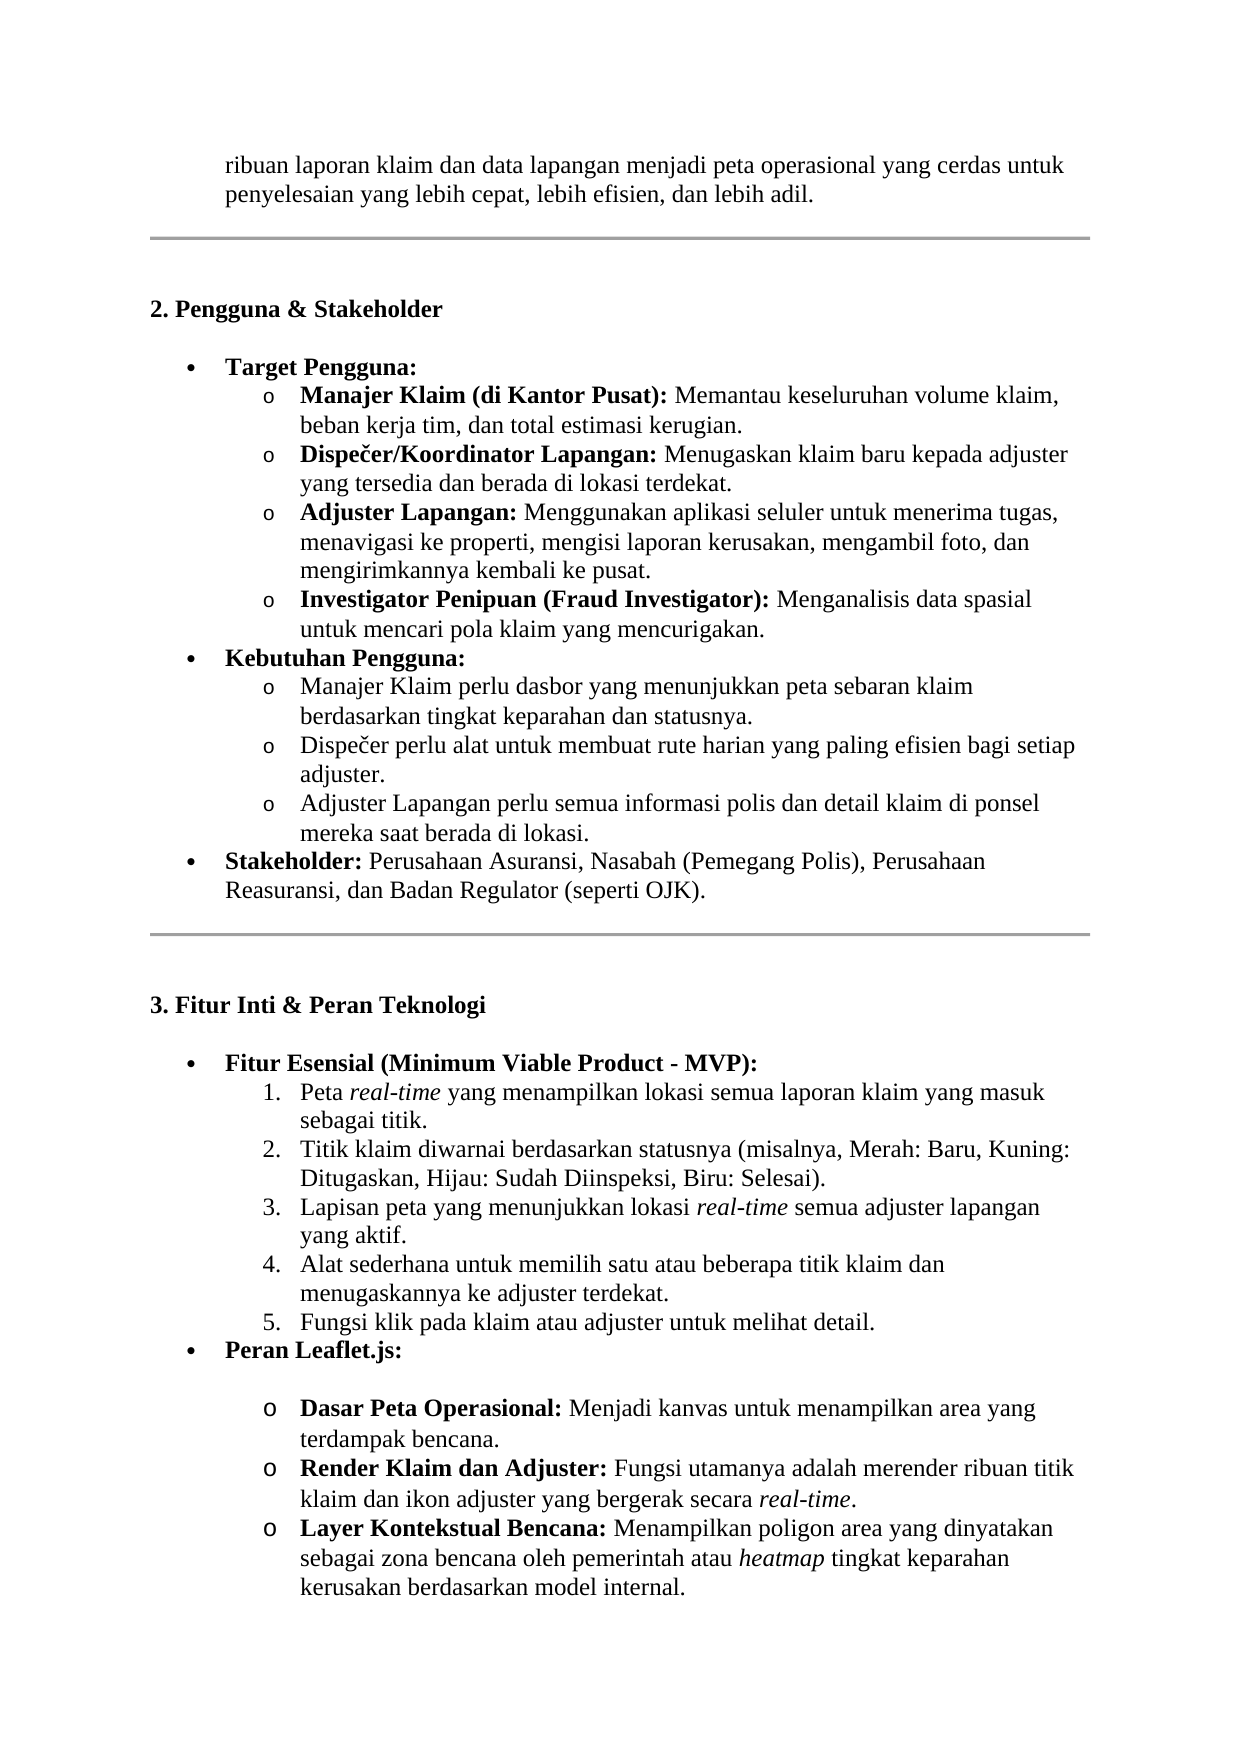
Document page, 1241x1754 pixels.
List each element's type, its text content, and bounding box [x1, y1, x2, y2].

list Investigator Penipuan (Fraud Investigator): Menganalisis data spasial untuk mencari pola klaim yang mencurigakan. [262, 584, 1090, 643]
list Adjuster Lapangan: Menggunakan aplikasi seluler untuk menerima tugas, menavigasi ke properti, mengisi laporan kerusakan, mengambil foto, dan mengirimkannya kembali ke pusat. [262, 497, 1090, 584]
list Dispečer/Koordinator Lapangan: Menugaskan klaim baru kepada adjuster yang tersedia dan berada di lokasi terdekat. [262, 439, 1090, 497]
list Fungsi klik pada klaim atau adjuster untuk melihat detail. [262, 1307, 1090, 1336]
text 3. Fitur Inti & Peran Teknologi [150, 990, 1090, 1019]
list Lapisan peta yang menunjukkan lokasi real-time semua adjuster lapangan yang aktif. [262, 1192, 1090, 1249]
text 2. Pengguna & Stakeholder [150, 294, 1090, 323]
list Manajer Klaim perlu dasbor yang menunjukkan peta sebaran klaim berdasarkan tingkat keparahan dan statusnya. [262, 671, 1090, 730]
list Titik klaim diwarnai berdasarkan statusnya (misalnya, Merah: Baru, Kuning: Ditugaskan, Hijau: Sudah Diinspeksi, Biru: Selesai). [262, 1134, 1090, 1192]
list Layer Kontekstual Bencana: Menampilkan poligon area yang dinyatakan sebagai zona bencana oleh pemerintah atau heatmap tingkat keparahan kerusakan berdasarkan model internal. [262, 1513, 1090, 1601]
list Target Pengguna: [187, 352, 1090, 381]
list Stakeholder: Perusahaan Asuransi, Nasabah (Pemegang Polis), Perusahaan Reasuransi, dan Badan Regulator (seperti OJK). [187, 846, 1090, 904]
list Fitur Esensial (Minimum Viable Product - MVP): [187, 1048, 1090, 1077]
list Dasar Peta Operasional: Menjadi kanvas untuk menampilkan area yang terdampak bencana. [262, 1393, 1090, 1453]
list Alat sederhana untuk memilih satu atau beberapa titik klaim dan menugaskannya ke adjuster terdekat. [262, 1249, 1090, 1307]
list Peran Leaflet.js: [187, 1336, 1090, 1364]
list Adjuster Lapangan perlu semua informasi polis dan detail klaim di ponsel mereka saat berada di lokasi. [262, 788, 1090, 846]
list Manajer Klaim (di Kantor Pusat): Memantau keseluruhan volume klaim, beban kerja tim, dan total estimasi kerugian. [262, 381, 1090, 439]
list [187, 150, 1090, 207]
list Peta real-time yang menampilkan lokasi semua laporan klaim yang masuk sebagai titik. [262, 1077, 1090, 1134]
list Kebutuhan Pengguna: [187, 643, 1090, 671]
list Render Klaim dan Adjuster: Fungsi utamanya adalah merender ribuan titik klaim dan ikon adjuster yang bergerak secara real-time. [262, 1453, 1090, 1513]
list Dispečer perlu alat untuk membuat rute harian yang paling efisien bagi setiap adjuster. [262, 730, 1090, 788]
